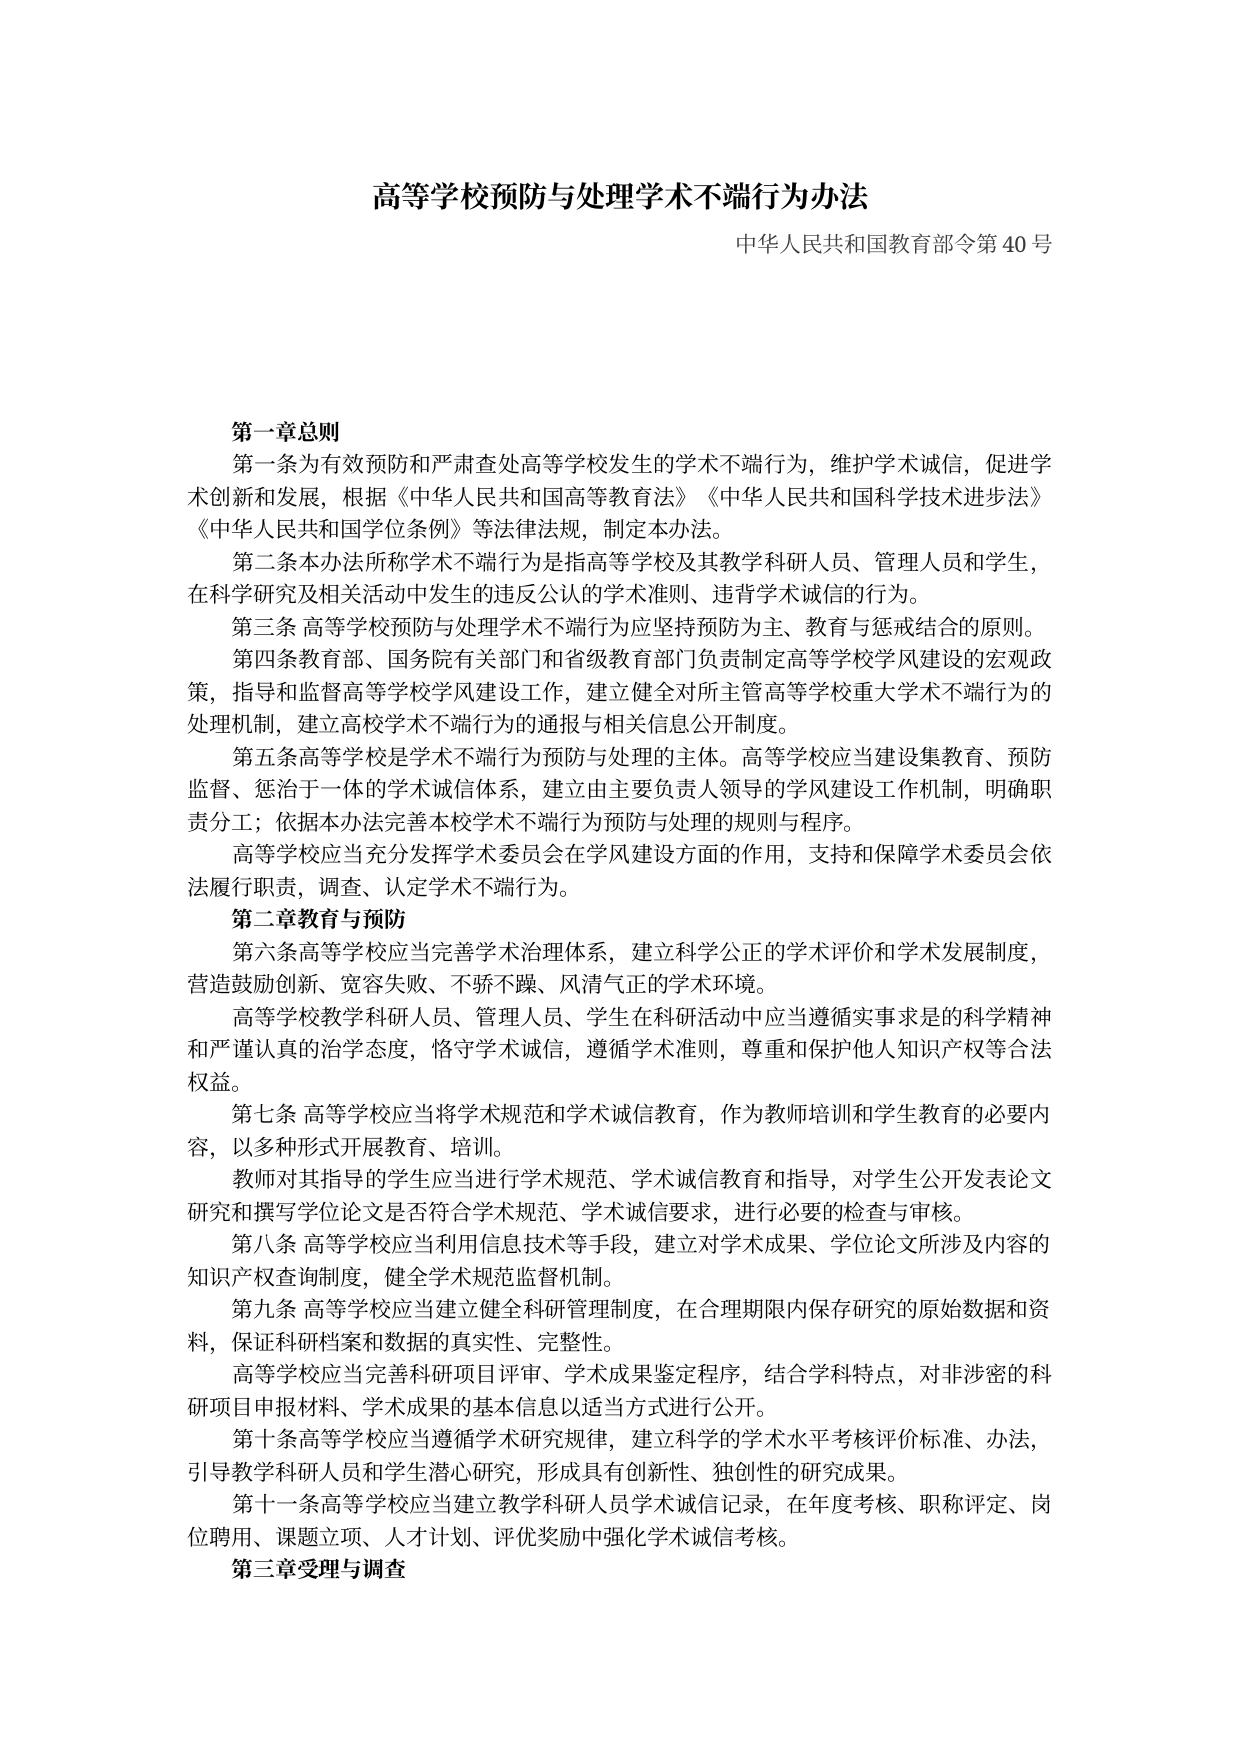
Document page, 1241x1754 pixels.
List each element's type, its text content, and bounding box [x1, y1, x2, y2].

text 第九条 高等学校应当建立健全科研管理制度，在合理期限内保存研究的原始数据和资料，保证科研档案和数据的真实性、完整性。 [187, 1292, 1053, 1357]
text 第八条 高等学校应当利用信息技术等手段，建立对学术成果、学位论文所涉及内容的知识产权查询制度，健全学术规范监督机制。 [187, 1227, 1053, 1292]
text 第四条教育部、国务院有关部门和省级教育部门负责制定高等学校学风建设的宏观政策，指导和监督高等学校学风建设工作，建立健全对所主管高等学校重大学术不端行为的处理机制，建立高校学术不端行为的通报与相关信息公开制度。 [187, 642, 1053, 739]
text 高等学校教学科研人员、管理人员、学生在科研活动中应当遵循实事求是的科学精神和严谨认真的治学态度，恪守学术诚信，遵循学术准则，尊重和保护他人知识产权等合法权益。 [187, 999, 1053, 1097]
text 第十条高等学校应当遵循学术研究规律，建立科学的学术水平考核评价标准、办法，引导教学科研人员和学生潜心研究，形成具有创新性、独创性的研究成果。 [187, 1422, 1053, 1487]
text 第三条 高等学校预防与处理学术不端行为应坚持预防为主、教育与惩戒结合的原则。 [187, 609, 1053, 642]
text 第五条高等学校是学术不端行为预防与处理的主体。高等学校应当建设集教育、预防、监督、惩治于一体的学术诚信体系，建立由主要负责人领导的学风建设工作机制，明确职责分工；依据本办法完善本校学术不端行为预防与处理的规则与程序。 [187, 739, 1053, 837]
text 教师对其指导的学生应当进行学术规范、学术诚信教育和指导，对学生公开发表论文、研究和撰写学位论文是否符合学术规范、学术诚信要求，进行必要的检查与审核。 [187, 1162, 1053, 1227]
text 第一条为有效预防和严肃查处高等学校发生的学术不端行为，维护学术诚信，促进学术创新和发展，根据《中华人民共和国高等教育法》《中华人民共和国科学技术进步法》《中华人民共和国学位条例》等法律法规，制定本办法。 [187, 447, 1053, 544]
text 第一章总则 [187, 414, 1053, 447]
text 高等学校应当充分发挥学术委员会在学风建设方面的作用，支持和保障学术委员会依法履行职责，调查、认定学术不端行为。 [187, 837, 1053, 902]
text 高等学校应当完善科研项目评审、学术成果鉴定程序，结合学科特点，对非涉密的科研项目申报材料、学术成果的基本信息以适当方式进行公开。 [187, 1357, 1053, 1422]
text 第七条 高等学校应当将学术规范和学术诚信教育，作为教师培训和学生教育的必要内容，以多种形式开展教育、培训。 [187, 1097, 1053, 1162]
text 中华人民共和国教育部令第40号 [187, 227, 1053, 259]
text 第二章教育与预防 [187, 902, 1053, 934]
text 第二条本办法所称学术不端行为是指高等学校及其教学科研人员、管理人员和学生，在科学研究及相关活动中发生的违反公认的学术准则、违背学术诚信的行为。 [187, 544, 1053, 609]
text 第三章受理与调查 [187, 1552, 1053, 1584]
text 高等学校预防与处理学术不端行为办法 [187, 162, 1053, 227]
text 第六条高等学校应当完善学术治理体系，建立科学公正的学术评价和学术发展制度，营造鼓励创新、宽容失败、不骄不躁、风清气正的学术环境。 [187, 934, 1053, 999]
text 第十一条高等学校应当建立教学科研人员学术诚信记录，在年度考核、职称评定、岗位聘用、课题立项、人才计划、评优奖励中强化学术诚信考核。 [187, 1487, 1053, 1552]
